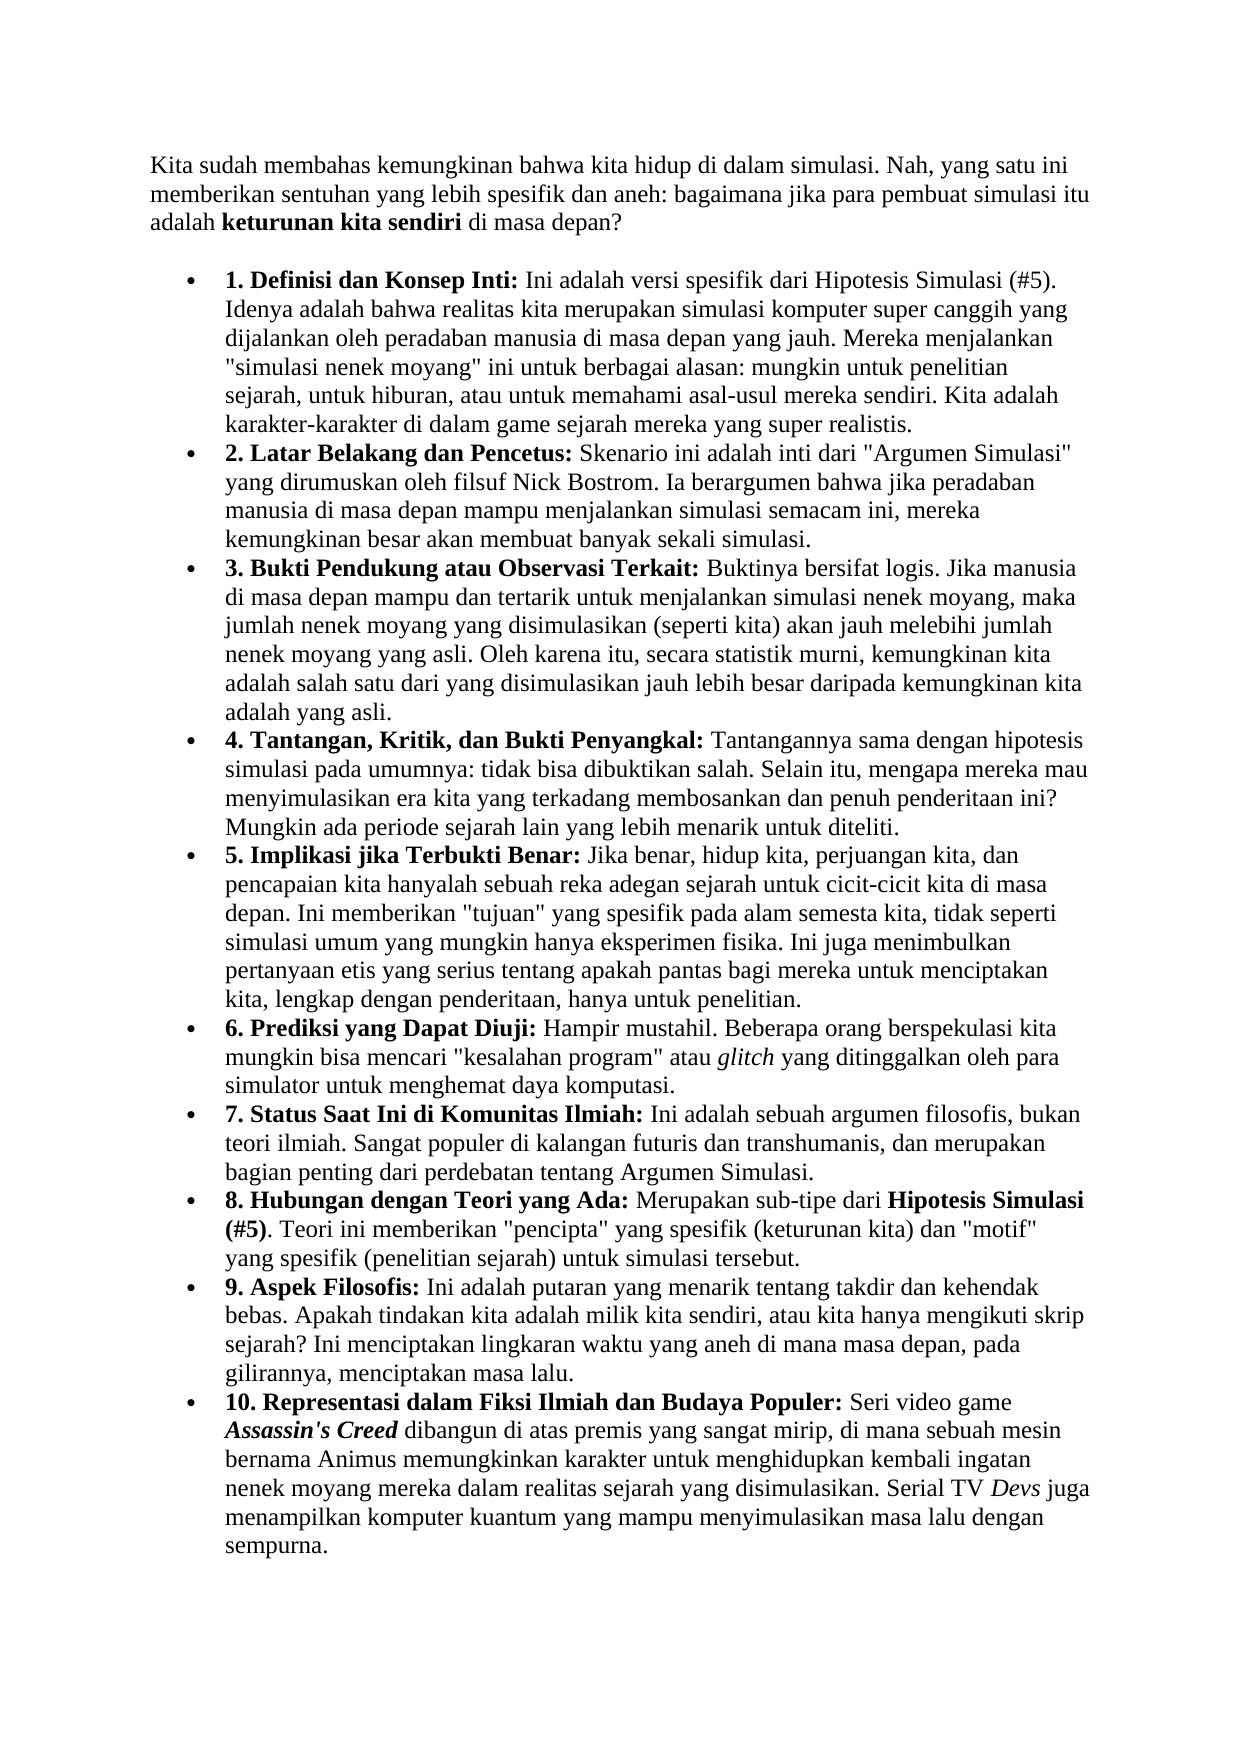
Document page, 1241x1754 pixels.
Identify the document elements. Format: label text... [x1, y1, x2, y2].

list 5. Implikasi jika Terbukti Benar: Jika benar, hidup kita, perjuangan kita, dan pencapaian kita hanyalah sebuah reka adegan sejarah untuk cicit-cicit kita di masa depan. Ini memberikan "tujuan" yang spesifik pada alam semesta kita, tidak seperti simulasi umum yang mungkin hanya eksperimen fisika. Ini juga menimbulkan pertanyaan etis yang serius tentang apakah pantas bagi mereka untuk menciptakan kita, lengkap dengan penderitaan, hanya untuk penelitian. [187, 840, 1090, 1013]
list 8. Hubungan dengan Teori yang Ada: Merupakan sub-tipe dari Hipotesis Simulasi (#5). Teori ini memberikan "pencipta" yang spesifik (keturunan kita) dan "motif" yang spesifik (penelitian sejarah) untuk simulasi tersebut. [187, 1185, 1090, 1272]
list 9. Aspek Filosofis: Ini adalah putaran yang menarik tentang takdir dan kehendak bebas. Apakah tindakan kita adalah milik kita sendiri, atau kita hanya mengikuti skrip sejarah? Ini menciptakan lingkaran waktu yang aneh di mana masa depan, pada gilirannya, menciptakan masa lalu. [187, 1272, 1090, 1387]
list 3. Bukti Pendukung atau Observasi Terkait: Buktinya bersifat logis. Jika manusia di masa depan mampu dan tertarik untuk menjalankan simulasi nenek moyang, maka jumlah nenek moyang yang disimulasikan (seperti kita) akan jauh melebihi jumlah nenek moyang yang asli. Oleh karena itu, secara statistik murni, kemungkinan kita adalah salah satu dari yang disimulasikan jauh lebih besar daripada kemungkinan kita adalah yang asli. [187, 553, 1090, 725]
list 6. Prediksi yang Dapat Diuji: Hampir mustahil. Beberapa orang berspekulasi kita mungkin bisa mencari "kesalahan program" atau glitch yang ditinggalkan oleh para simulator untuk menghemat daya komputasi. [187, 1013, 1090, 1099]
list 1. Definisi dan Konsep Inti: Ini adalah versi spesifik dari Hipotesis Simulasi (#5). Idenya adalah bahwa realitas kita merupakan simulasi komputer super canggih yang dijalankan oleh peradaban manusia di masa depan yang jauh. Mereka menjalankan "simulasi nenek moyang" ini untuk berbagai alasan: mungkin untuk penelitian sejarah, untuk hiburan, atau untuk memahami asal-usul mereka sendiri. Kita adalah karakter-karakter di dalam game sejarah mereka yang super realistis. [187, 265, 1090, 438]
text Kita sudah membahas kemungkinan bahwa kita hidup di dalam simulasi. Nah, yang satu ini memberikan sentuhan yang lebih spesifik dan aneh: bagaimana jika para pembuat simulasi itu adalah keturunan kita sendiri di masa depan? [150, 150, 1090, 236]
list 7. Status Saat Ini di Komunitas Ilmiah: Ini adalah sebuah argumen filosofis, bukan teori ilmiah. Sangat populer di kalangan futuris dan transhumanis, dan merupakan bagian penting dari perdebatan tentang Argumen Simulasi. [187, 1099, 1090, 1185]
list 10. Representasi dalam Fiksi Ilmiah dan Budaya Populer: Seri video game Assassin's Creed dibangun di atas premis yang sangat mirip, di mana sebuah mesin bernama Animus memungkinkan karakter untuk menghidupkan kembali ingatan nenek moyang mereka dalam realitas sejarah yang disimulasikan. Serial TV Devs juga menampilkan komputer kuantum yang mampu menyimulasikan masa lalu dengan sempurna. [187, 1387, 1090, 1559]
list 4. Tantangan, Kritik, dan Bukti Penyangkal: Tantangannya sama dengan hipotesis simulasi pada umumnya: tidak bisa dibuktikan salah. Selain itu, mengapa mereka mau menyimulasikan era kita yang terkadang membosankan dan penuh penderitaan ini? Mungkin ada periode sejarah lain yang lebih menarik untuk diteliti. [187, 725, 1090, 840]
list 2. Latar Belakang dan Pencetus: Skenario ini adalah inti dari "Argumen Simulasi" yang dirumuskan oleh filsuf Nick Bostrom. Ia berargumen bahwa jika peradaban manusia di masa depan mampu menjalankan simulasi semacam ini, mereka kemungkinan besar akan membuat banyak sekali simulasi. [187, 438, 1090, 553]
